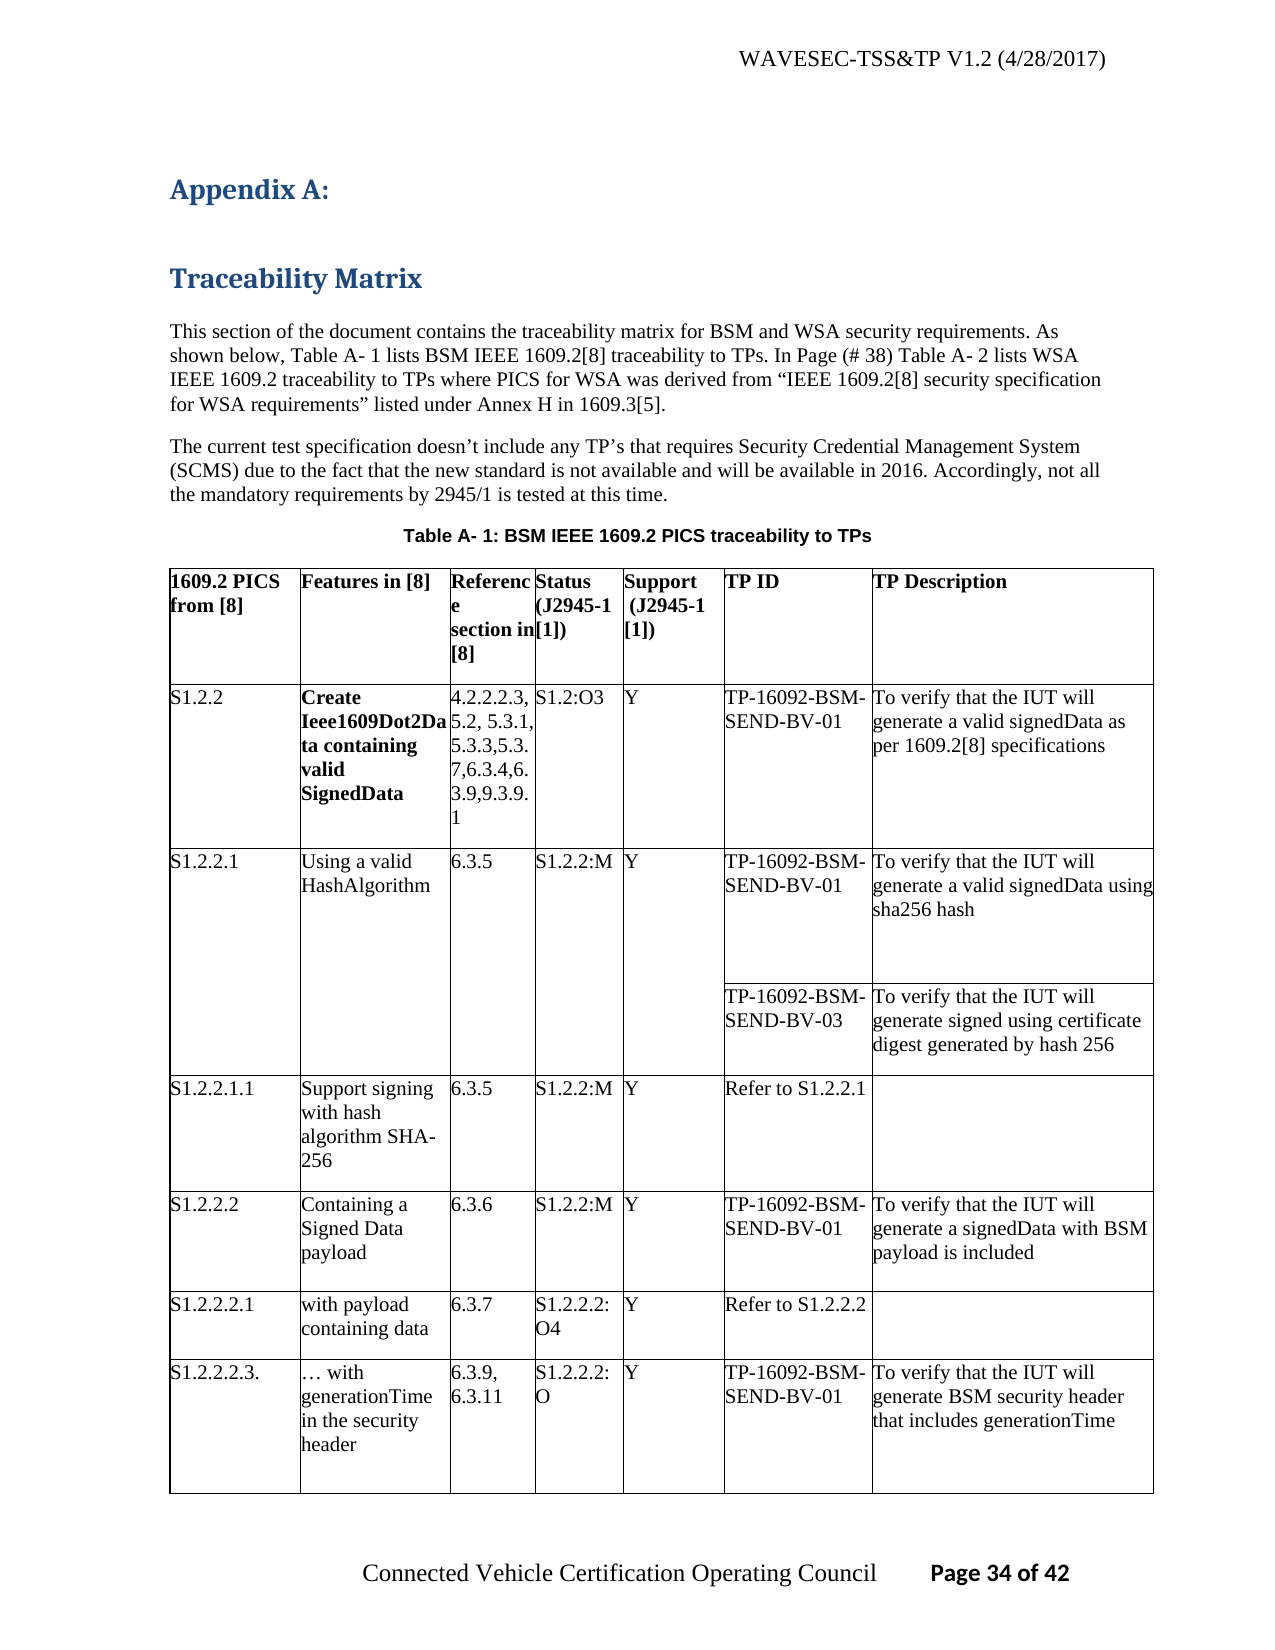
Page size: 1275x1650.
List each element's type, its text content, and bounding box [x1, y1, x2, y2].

table_cell Using a valid HashAlgorithm [301, 849, 450, 1074]
table_cell TP-16092-BSM-SEND-BV-01 [725, 685, 872, 848]
table_header Support (J2945-1 [1]) [624, 569, 724, 684]
table_cell S1.2.2 [171, 685, 300, 848]
table_cell Refer to S1.2.2.1 [725, 1076, 872, 1191]
table_cell 6.3.5 [451, 849, 535, 1074]
table_cell TP-16092-BSM-SEND-BV-03 [725, 984, 872, 1074]
table_cell S1.2.2.1 [171, 849, 300, 1074]
table_cell S1.2.2.2:O4 [536, 1292, 623, 1358]
table_cell S1.2.2:M [536, 1076, 623, 1191]
text The current test specification doesn’t include any TP’s that requires Security Credential Management System (SCMS) due to the fact that the new standard is not available and will be available in 2016. Accordingly, not all the mandatory requirements by 2945/1 is tested at this time. [169, 434, 1106, 506]
table_header Features in [8] [301, 569, 450, 684]
table_cell Create Ieee1609Dot2Data containing valid SignedData [301, 685, 450, 848]
table_cell S1.2:O3 [536, 685, 623, 848]
table_header TP Description [873, 569, 1153, 684]
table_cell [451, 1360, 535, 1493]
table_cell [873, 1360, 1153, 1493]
table_cell Y [624, 1192, 724, 1291]
table_cell S1.2.2:M [536, 849, 623, 1074]
table_cell Refer to S1.2.2.2 [725, 1292, 872, 1358]
table_cell 6.3.6 [451, 1192, 535, 1291]
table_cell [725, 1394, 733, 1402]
table_cell S1.2.2.2 [171, 1192, 300, 1291]
table_header Status (J2945-1 [1]) [536, 569, 623, 684]
table_cell Y [624, 1292, 724, 1358]
table_cell [873, 1292, 1153, 1358]
table_cell To verify that the IUT will generate signed using certificate digest generated by hash 256 [873, 984, 1153, 1074]
table_cell 6.3.5 [451, 1076, 535, 1191]
table_cell TP-16092-BSM-SEND-BV-01 [725, 1192, 872, 1291]
text Table A- 1: BSM IEEE 1609.2 PICS traceability to TPs [169, 525, 1106, 547]
table_cell 6.3.7 [451, 1292, 535, 1358]
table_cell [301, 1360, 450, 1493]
table_cell with payload containing data [301, 1292, 450, 1358]
table_cell 4.2.2.2.3, 5.2, 5.3.1, 5.3.3,5.3.7,6.3.4,6.3.9,9.3.9.1 [451, 685, 535, 848]
table_header 1609.2 PICS from [8] [171, 569, 300, 684]
table_cell Y [624, 685, 724, 848]
table_cell S1.2.2:M [536, 1192, 623, 1291]
table_cell [873, 1076, 1153, 1191]
table_header TP ID [725, 569, 872, 684]
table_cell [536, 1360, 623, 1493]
table_cell Support signing with hash algorithm SHA-256 [301, 1076, 450, 1191]
subtitle Traceability Matrix [169, 262, 1106, 296]
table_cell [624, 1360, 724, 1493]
table_header Reference section in [8] [451, 569, 535, 684]
table_cell S1.2.2.2.3. [171, 1360, 300, 1493]
table_cell S1.2.2.2.1 [171, 1292, 300, 1358]
table_cell To verify that the IUT will generate a valid signedData using sha256 hash [873, 849, 1153, 983]
table_cell To verify that the IUT will generate a signedData with BSM payload is included [873, 1192, 1153, 1291]
table_cell S1.2.2.1.1 [171, 1076, 300, 1191]
table_cell Containing a Signed Data payload [301, 1192, 450, 1291]
text This section of the document contains the traceability matrix for BSM and WSA security requirements. As shown below, Table A- 1 lists BSM IEEE 1609.2[8] traceability to TPs. In Page (# 40) Table A- 2 lists WSA IEEE 1609.2 traceability to TPs where PICS for WSA was derived from “IEEE 1609.2[8] security specification for WSA requirements” listed under Annex H in 1609.3[5]. [169, 319, 1106, 416]
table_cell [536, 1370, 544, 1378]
table_cell Y [624, 1076, 724, 1191]
table_cell TP-16092-BSM-SEND-BV-01 [725, 849, 872, 983]
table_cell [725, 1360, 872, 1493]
table_cell Y [624, 849, 724, 1074]
table_cell To verify that the IUT will generate a valid signedData as per 1609.2[8] specifications [873, 685, 1153, 848]
